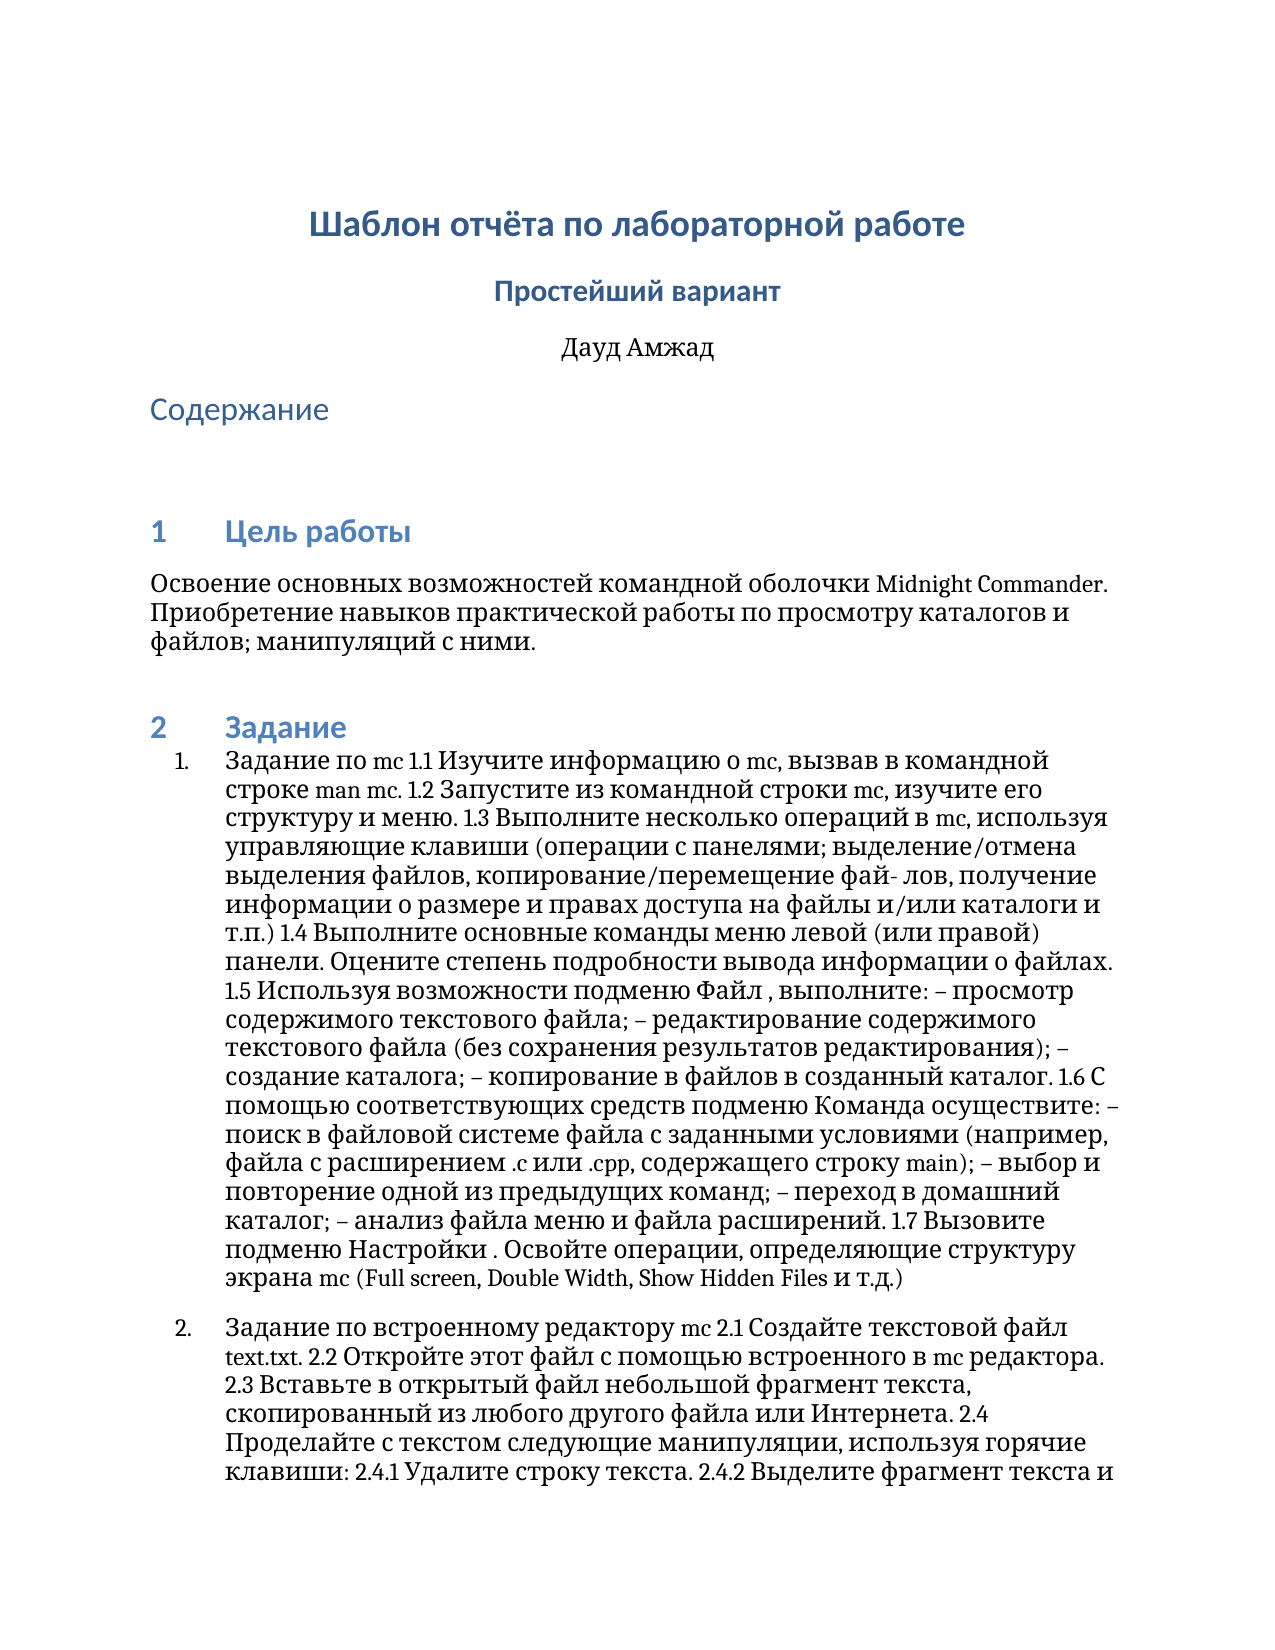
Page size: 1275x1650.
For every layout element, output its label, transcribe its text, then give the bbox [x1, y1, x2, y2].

list Задание по mc 1.1 Изучите информацию о mc, вызвав в командной строке man mc. 1.2 Запустите из командной строки mc, изучите его структуру и меню. 1.3 Выполните несколько операций в mc, используя управляющие клавиши (операции с панелями; выделение/отмена выделения файлов, копирование/перемещение фай- лов, получение информации о размере и правах доступа на файлы и/или каталоги и т.п.) 1.4 Выполните основные команды меню левой (или правой) панели. Оцените степень подробности вывода информации о файлах. 1.5 Используя возможности подменю Файл , выполните: – просмотр содержимого текстового файла; – редактирование содержимого текстового файла (без сохранения результатов редактирования); – создание каталога; – копирование в файлов в созданный каталог. 1.6 С помощью соответствующих средств подменю Команда осуществите: – поиск в файловой системе файла с заданными условиями (например, файла с расширением .c или .cpp, содержащего строку main); – выбор и повторение одной из предыдущих команд; – переход в домашний каталог; – анализ файла меню и файла расширений. 1.7 Вызовите подменю Настройки . Освойте операции, определяющие структуру экрана mc (Full screen, Double Width, Show Hidden Files и т.д.) [175, 747, 1125, 1293]
subtitle 2 Задание [150, 706, 1125, 747]
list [175, 1314, 1125, 1486]
subtitle 1 Цель работы [150, 510, 1125, 551]
subtitle Простейший вариант [150, 271, 1125, 309]
text Освоение основных возможностей командной оболочки Midnight Commander. Приобретение навыков практической работы по просмотру каталогов и файлов; манипуляций с ними. [150, 570, 1125, 656]
text Дауд Амжад [150, 334, 1125, 363]
title Шаблон отчёта по лабораторной работе [150, 200, 1125, 246]
